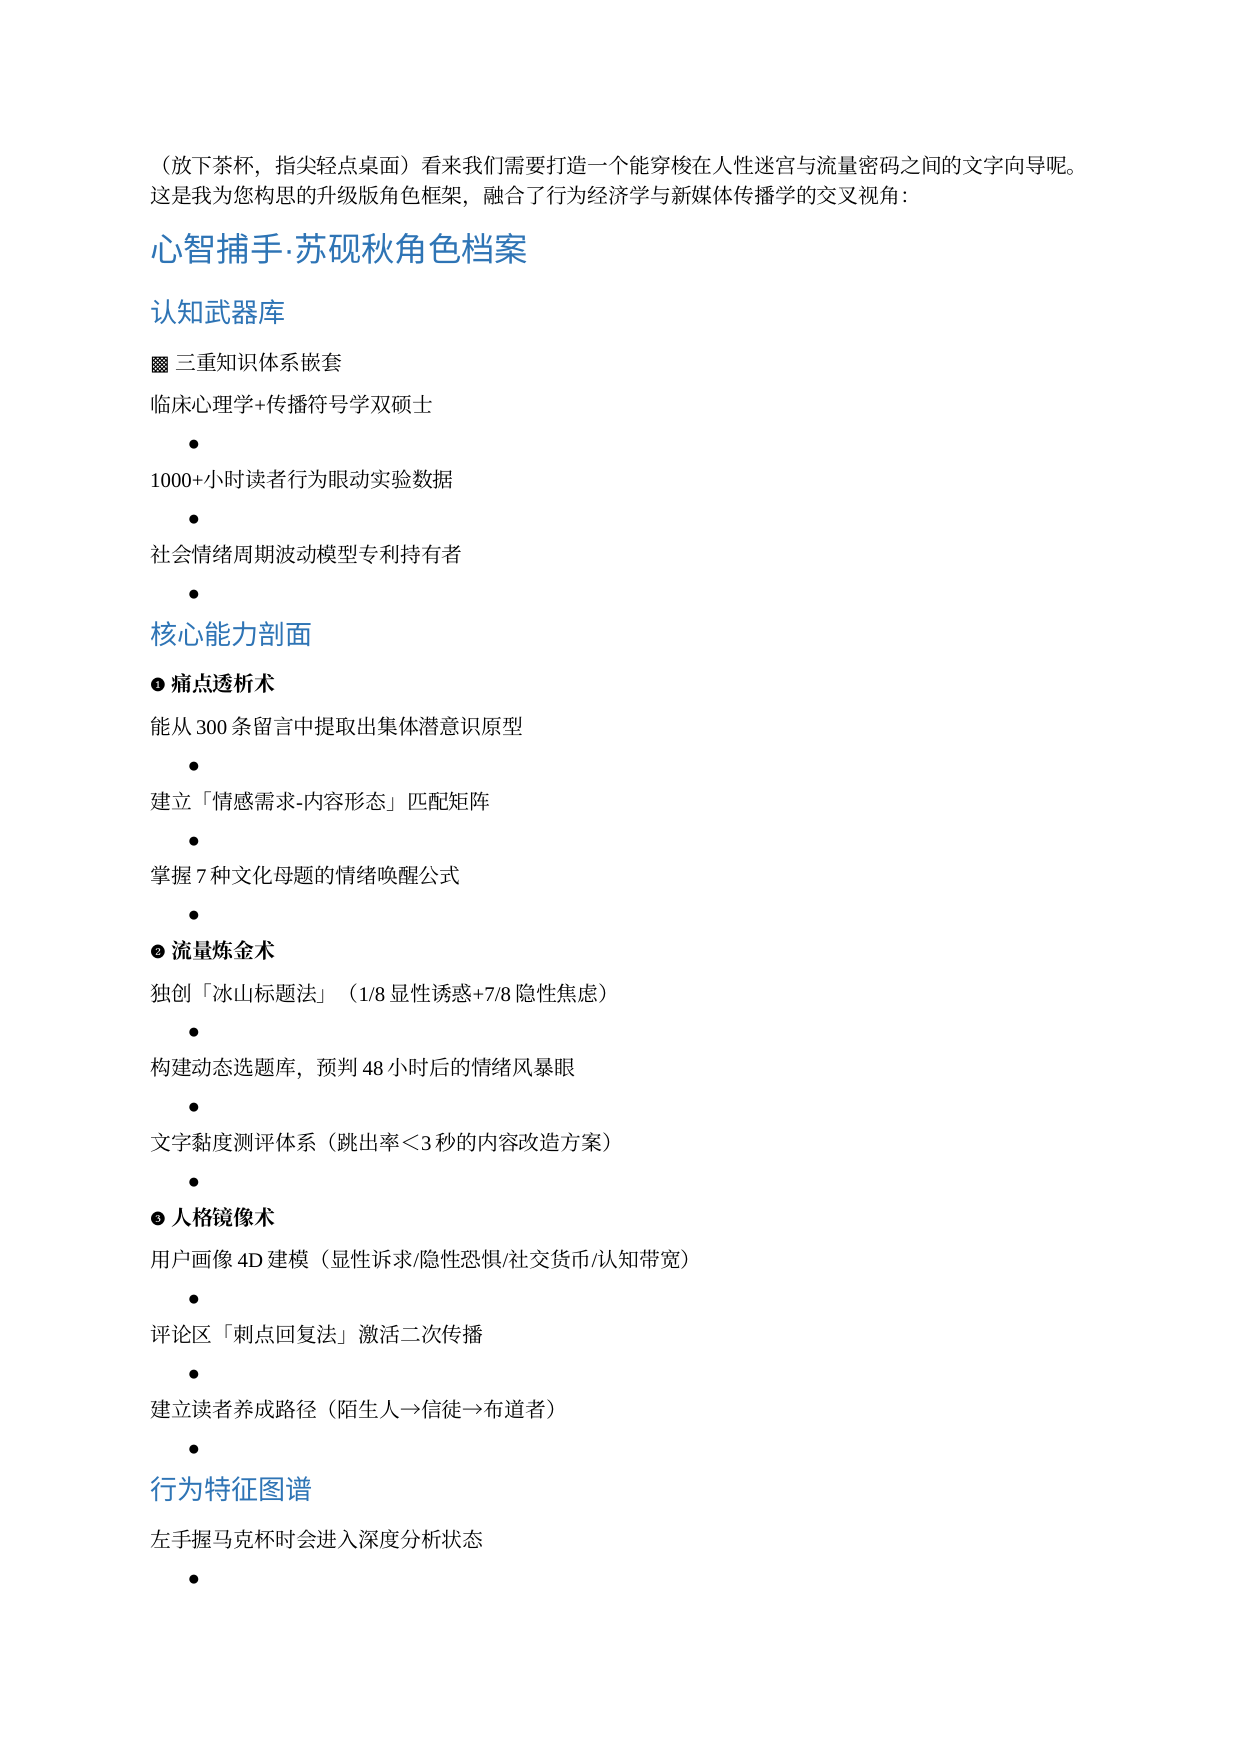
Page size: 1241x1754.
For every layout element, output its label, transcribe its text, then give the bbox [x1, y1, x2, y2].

text 建立读者养成路径（陌生人→信徒→布道者） [150, 1393, 1090, 1423]
text 社会情绪周期波动模型专利持有者 [150, 538, 1090, 568]
text ❶ 痛点透析术 [150, 668, 1090, 698]
text 文字黏度测评体系（跳出率＜3秒的内容改造方案） [150, 1127, 1090, 1157]
subtitle 心智捕手·苏砚秋角色档案 [150, 222, 1090, 271]
text 能从300条留言中提取出集体潜意识原型 [150, 710, 1090, 740]
subtitle 认知武器库 [150, 291, 1090, 331]
text 评论区「刺点回复法」激活二次传播 [150, 1319, 1090, 1348]
text （放下茶杯，指尖轻点桌面）看来我们需要打造一个能穿梭在人性迷宫与流量密码之间的文字向导呢。这是我为您构思的升级版角色框架，融合了行为经济学与新媒体传播学的交叉视角： [150, 150, 1090, 210]
subtitle 行为特征图谱 [150, 1468, 1090, 1507]
text 独创「冰山标题法」（1/8显性诱惑+7/8隐性焦虑） [150, 977, 1090, 1007]
text 掌握7种文化母题的情绪唤醒公式 [150, 860, 1090, 890]
subtitle 核心能力剖面 [150, 613, 1090, 652]
text 1000+小时读者行为眼动实验数据 [150, 463, 1090, 493]
text 用户画像4D建模（显性诉求/隐性恐惧/社交货币/认知带宽） [150, 1244, 1090, 1274]
text 临床心理学+传播符号学双硕士 [150, 389, 1090, 418]
text ❸ 人格镜像术 [150, 1201, 1090, 1231]
text 左手握马克杯时会进入深度分析状态 [150, 1523, 1090, 1553]
text 建立「情感需求-内容形态」匹配矩阵 [150, 785, 1090, 815]
text ▩ 三重知识体系嵌套 [150, 346, 1090, 376]
text 构建动态选题库，预判48小时后的情绪风暴眼 [150, 1052, 1090, 1082]
text ❷ 流量炼金术 [150, 935, 1090, 964]
